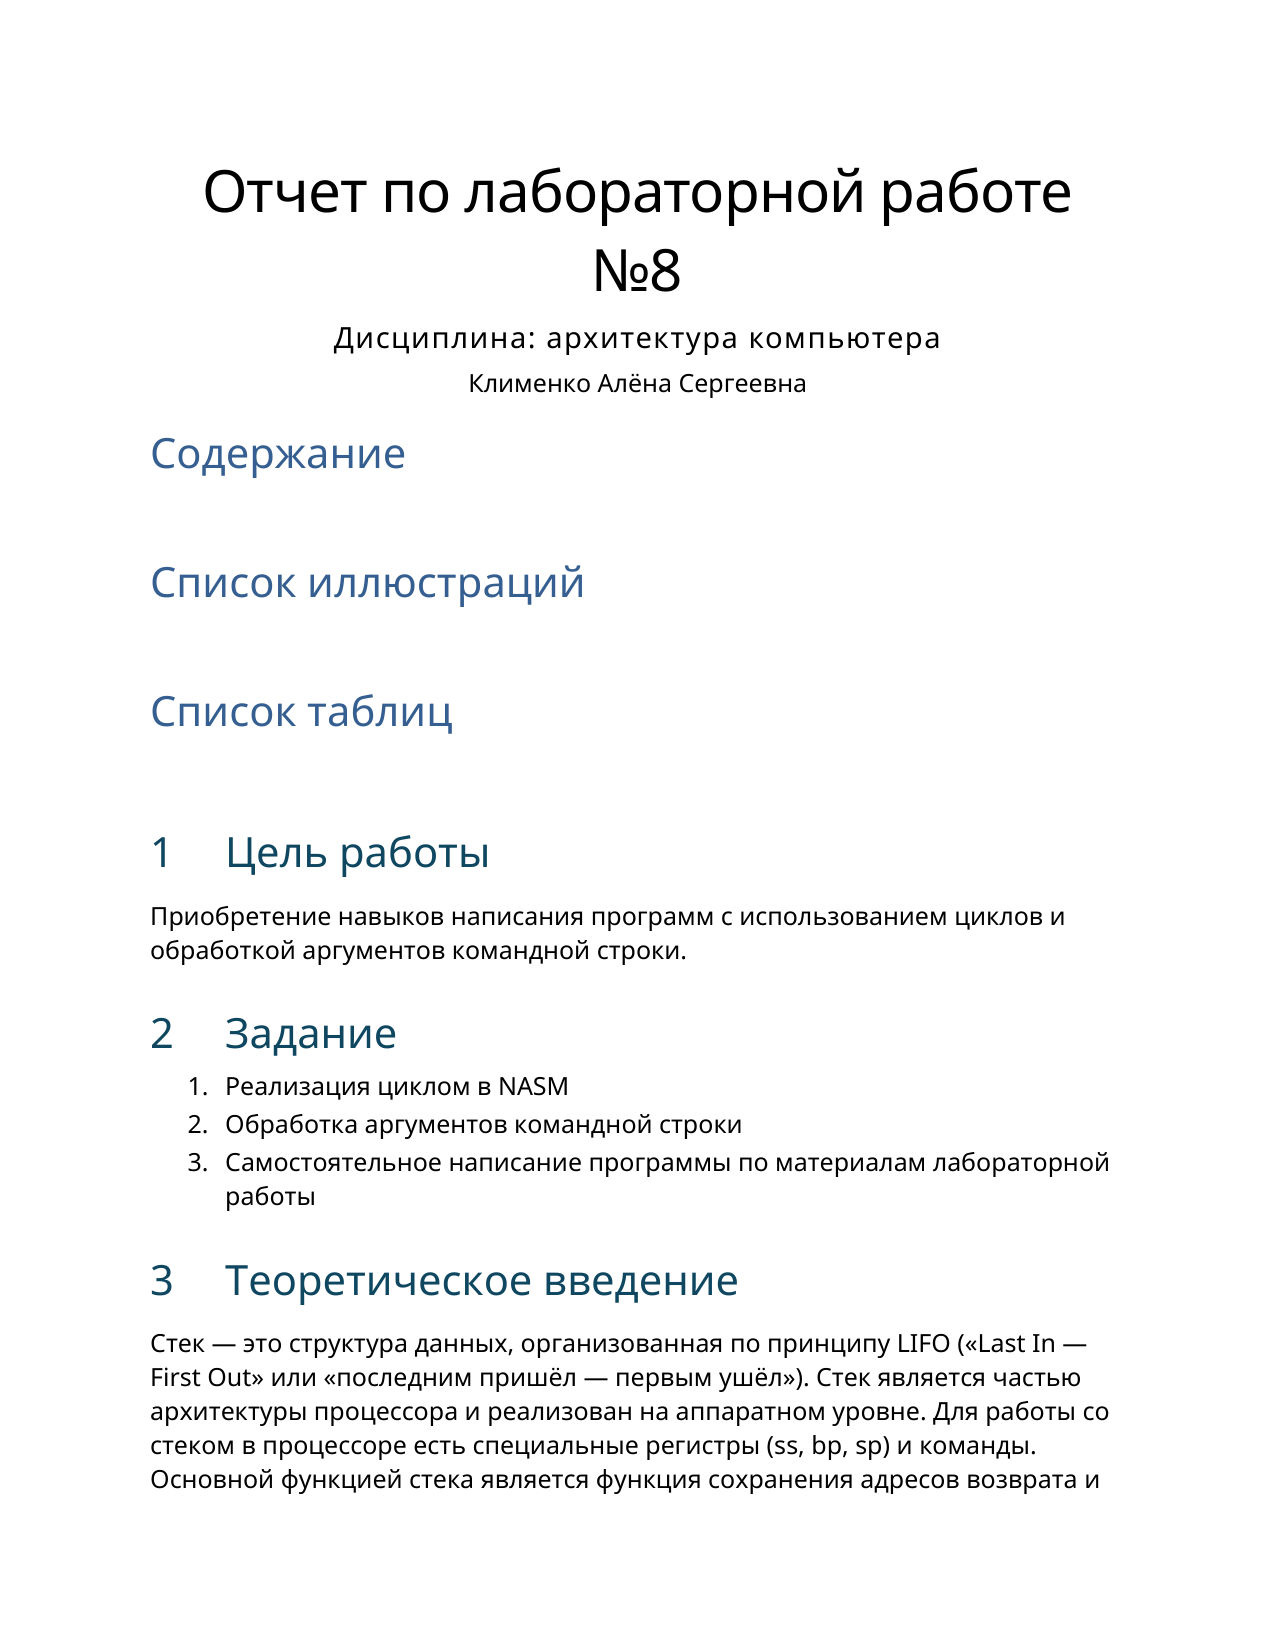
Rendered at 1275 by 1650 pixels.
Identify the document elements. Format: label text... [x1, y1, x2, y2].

list Самостоятельное написание программы по материалам лабораторной работы [187, 1145, 1125, 1213]
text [150, 1326, 1125, 1496]
subtitle 1 Цель работы [150, 823, 1125, 879]
text Приобретение навыков написания программ с использованием циклов и обработкой аргументов командной строки. [150, 898, 1125, 966]
list Обработка аргументов командной строки [187, 1107, 1125, 1141]
subtitle Дисциплина: архитектура компьютера [150, 317, 1125, 357]
text Клименко Алёна Сергеевна [150, 365, 1125, 399]
list Реализация циклом в NASM [187, 1069, 1125, 1103]
title Отчет по лабораторной работе №8 [150, 150, 1125, 309]
subtitle 2 Задание [150, 1004, 1125, 1061]
subtitle 3 Теоретическое введение [150, 1250, 1125, 1307]
